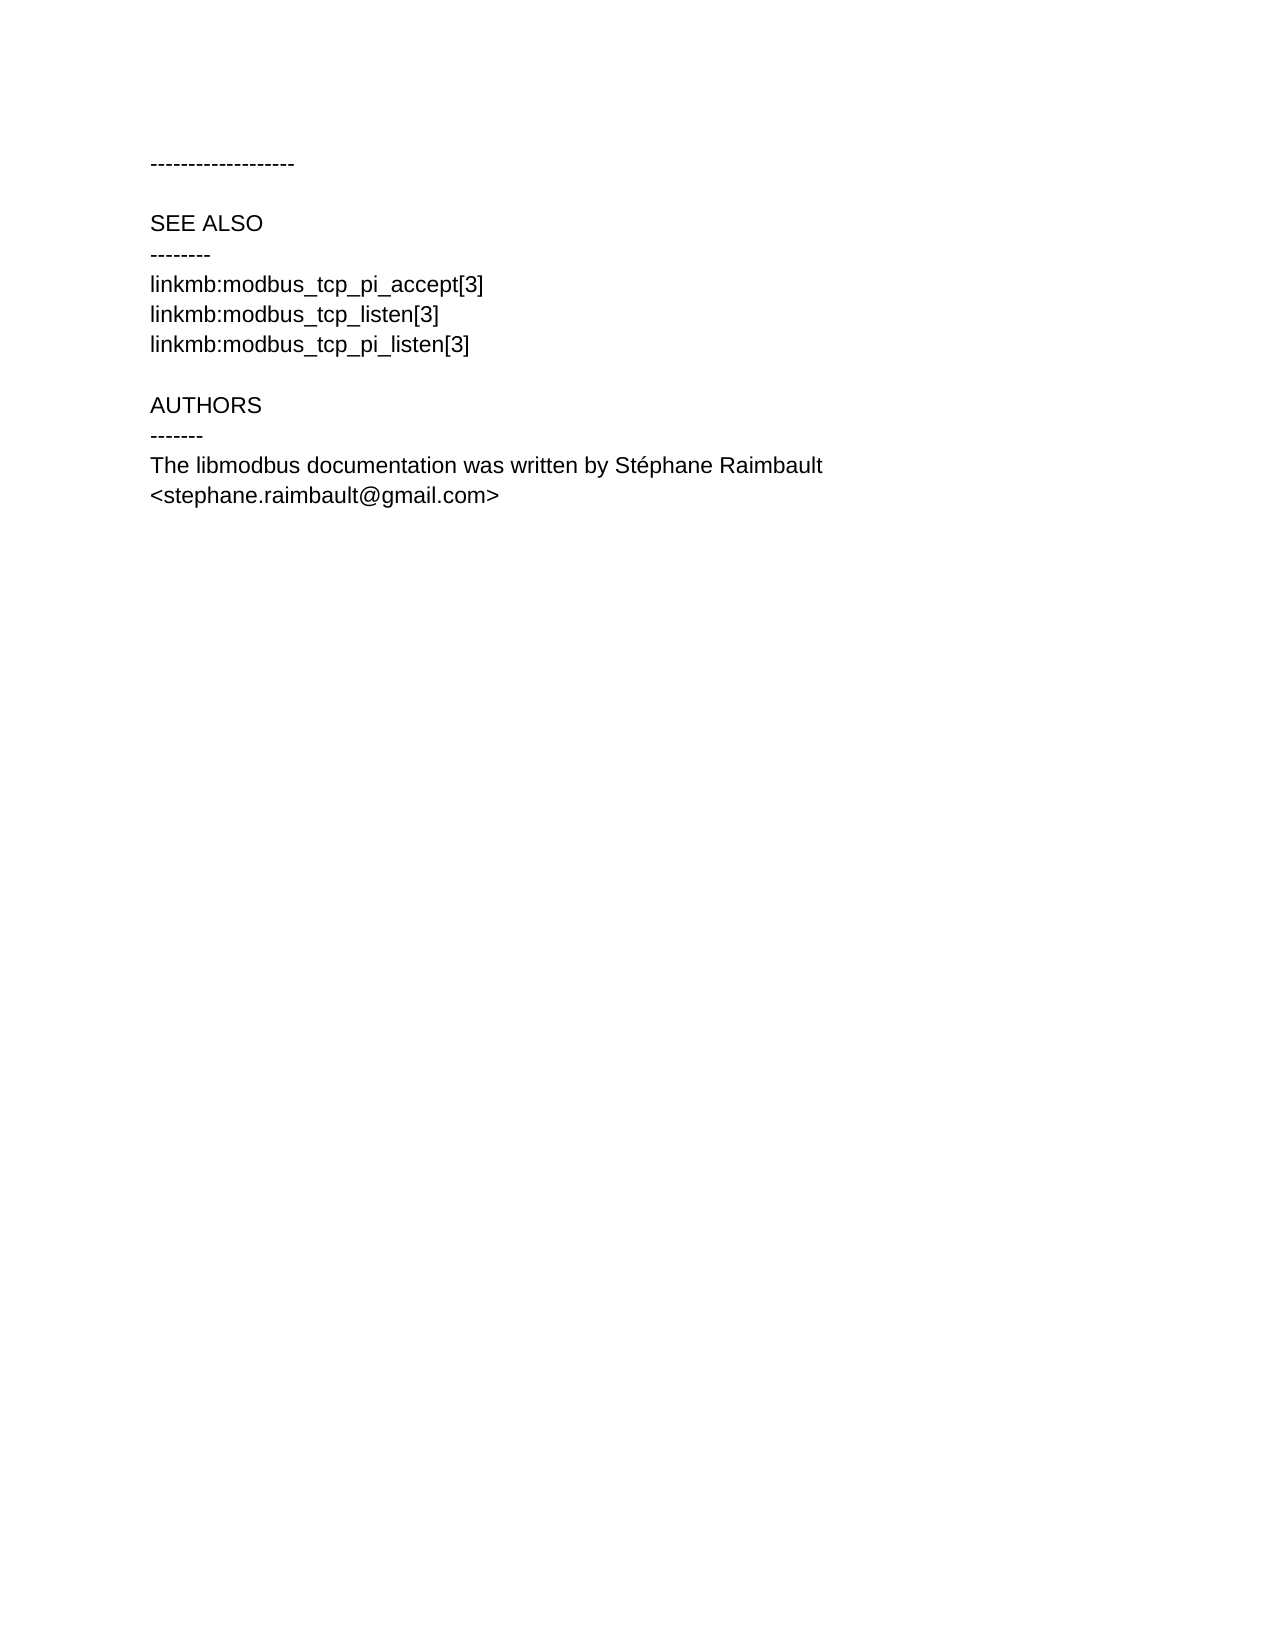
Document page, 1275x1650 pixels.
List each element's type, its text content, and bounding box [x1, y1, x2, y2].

text The libmodbus documentation was written by Stéphane Raimbault [150, 452, 1125, 478]
text linkmb:modbus_tcp_listen[3] [150, 301, 1125, 327]
text linkmb:modbus_tcp_pi_accept[3] [150, 271, 1125, 297]
text ------- [150, 422, 1125, 448]
text ------------------- [150, 150, 1125, 176]
text <stephane.raimbault@gmail.com> [150, 482, 1125, 509]
text SEE ALSO [150, 210, 1125, 237]
text AUTHORS [150, 392, 1125, 418]
text linkmb:modbus_tcp_pi_listen[3] [150, 331, 1125, 358]
text -------- [150, 241, 1125, 267]
